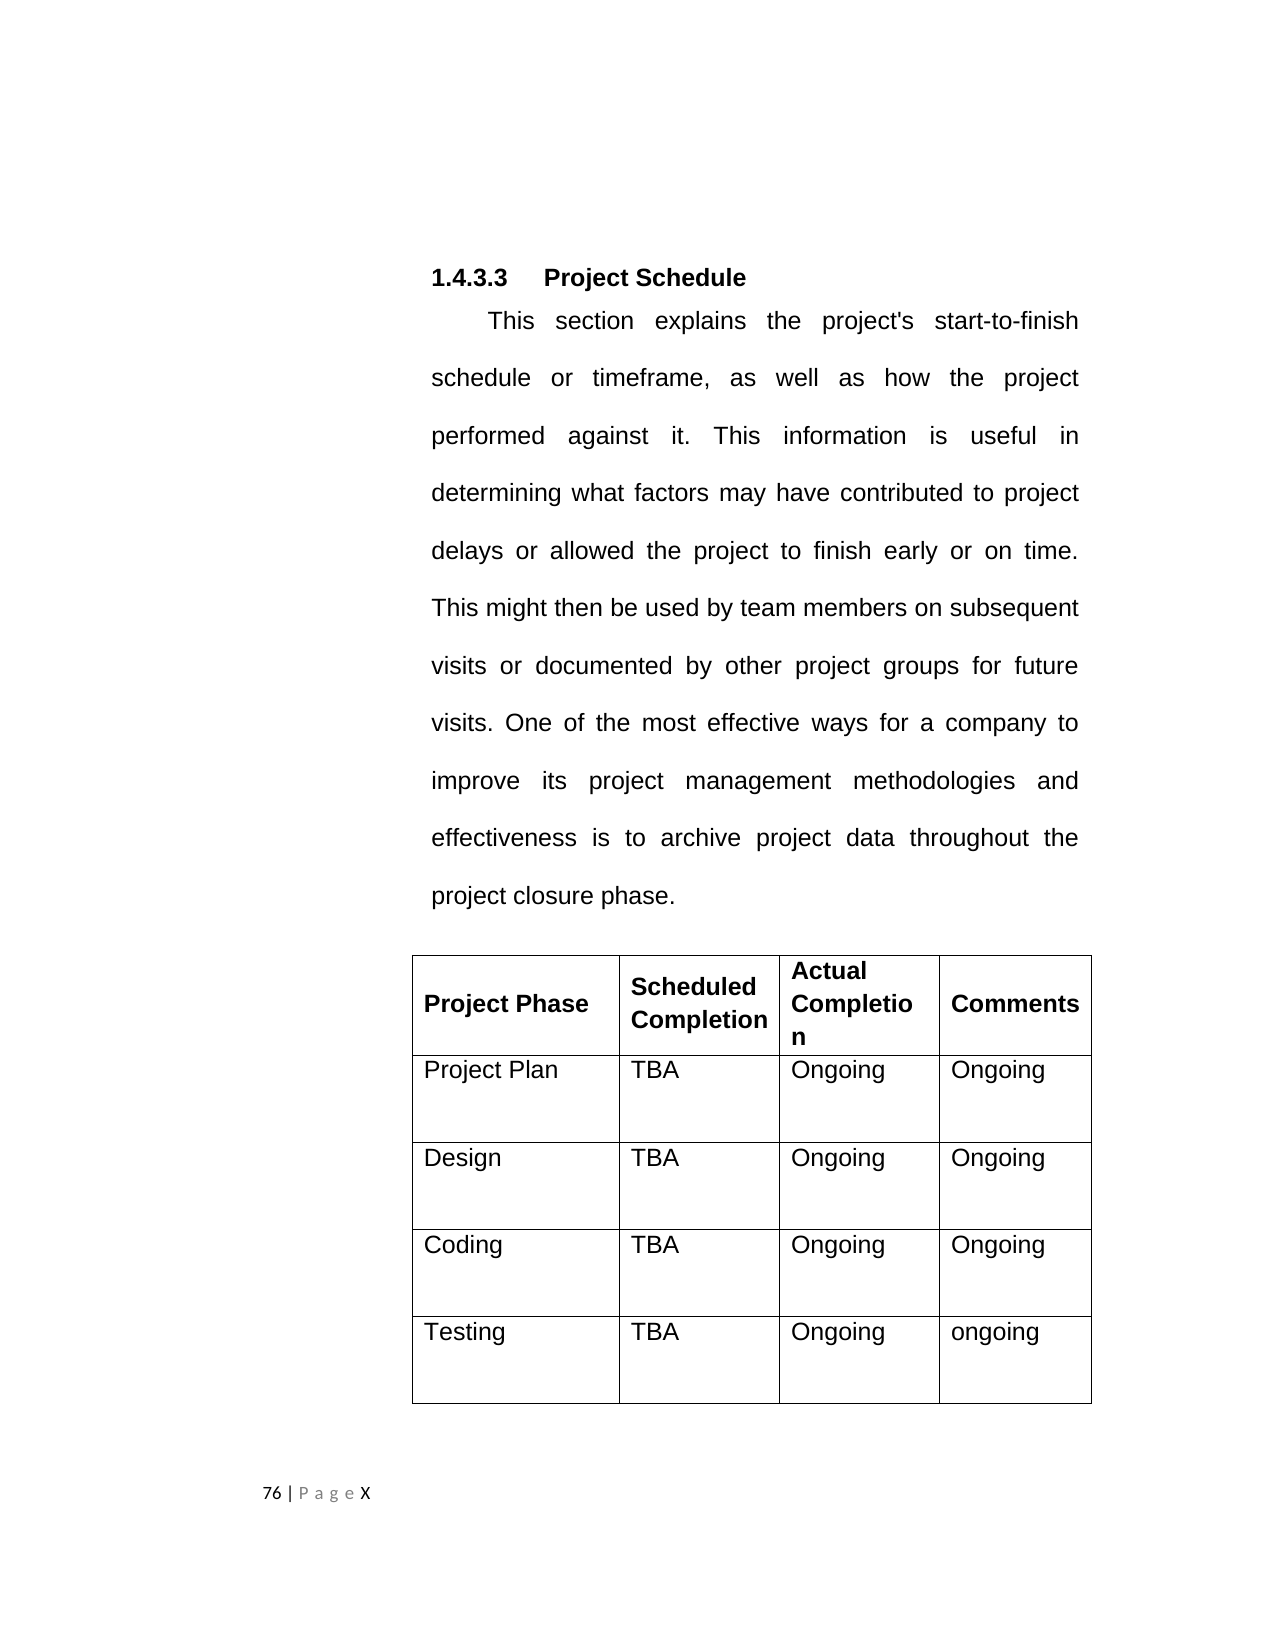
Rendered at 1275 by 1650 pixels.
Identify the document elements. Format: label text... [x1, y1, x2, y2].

table_cell Ongoing [780, 1143, 939, 1229]
table_cell Ongoing [940, 1056, 1091, 1142]
table_cell TBA [620, 1317, 779, 1403]
table_cell TBA [620, 1143, 779, 1229]
table_cell Design [413, 1143, 619, 1229]
table_header Actual Completion [780, 956, 939, 1054]
table_cell TBA [620, 1056, 779, 1142]
table_header Comments [940, 956, 1091, 1054]
text This section explains the project's start-to-finish schedule or timeframe, as well as how the project performed against it. This information is useful in determining what factors may have contributed to project delays or allowed the project to finish early or on time. This might then be used by team members on subsequent visits or documented by other project groups for future visits. One of the most effective ways for a company to improve its project management methodologies and effectiveness is to archive project data throughout the project closure phase. [431, 306, 1080, 909]
table_cell Project Plan [413, 1056, 619, 1142]
table_cell Ongoing [780, 1230, 939, 1316]
table_cell Testing [413, 1317, 619, 1403]
table_cell Coding [413, 1230, 619, 1316]
table_cell Ongoing [940, 1143, 1091, 1229]
subtitle Project Schedule [431, 262, 1080, 291]
table_cell ongoing [940, 1317, 1091, 1403]
table_cell TBA [620, 1230, 779, 1316]
table_cell Ongoing [940, 1230, 1091, 1316]
table_header Project Phase [413, 956, 619, 1054]
table_cell Ongoing [780, 1056, 939, 1142]
table_header Scheduled Completion [620, 956, 779, 1054]
table_cell Ongoing [780, 1317, 939, 1403]
